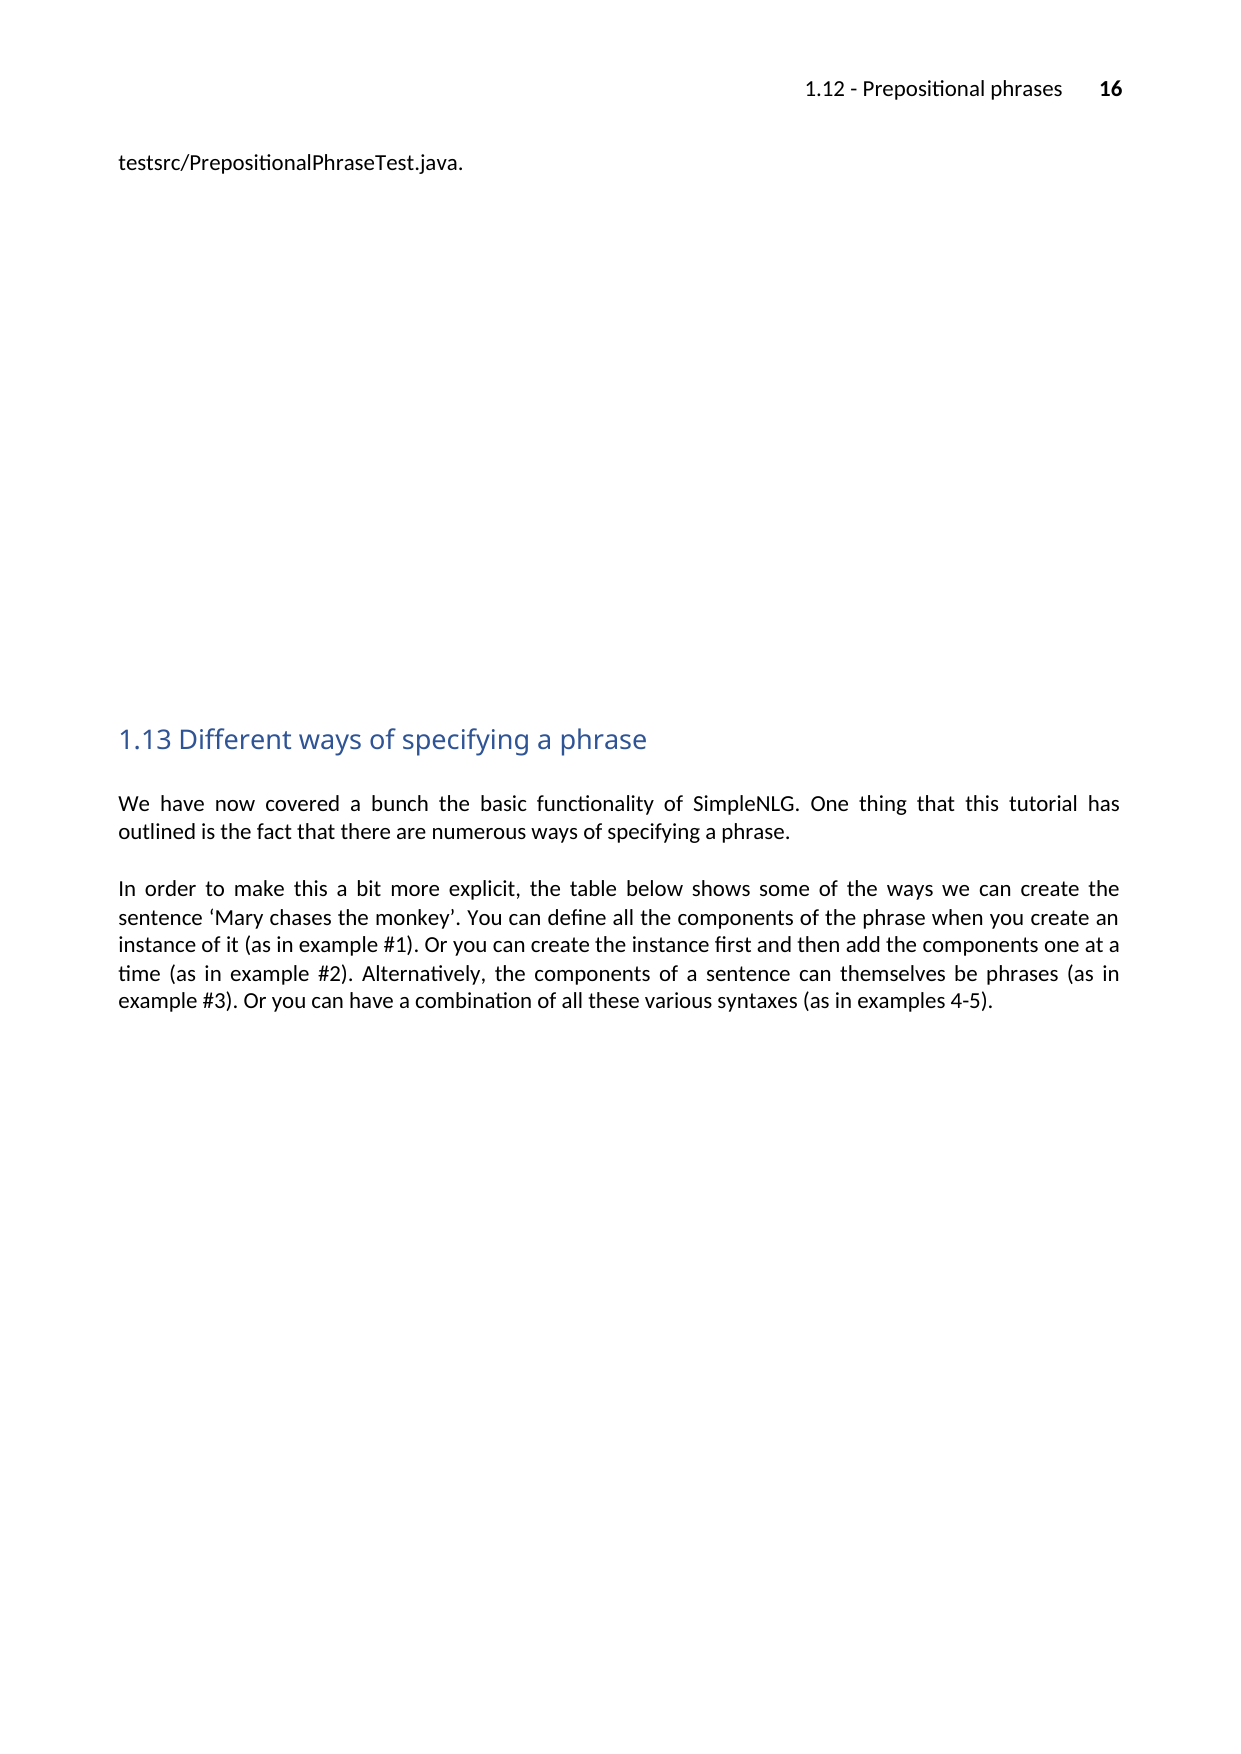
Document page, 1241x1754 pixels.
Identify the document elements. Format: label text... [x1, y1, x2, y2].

text We have now covered a bunch the basic functionality of SimpleNLG. One thing that this tutorial has outlined is the fact that there are numerous ways of specifying a phrase. [118, 789, 1122, 845]
subtitle Different ways of specifying a phrase [118, 720, 1122, 757]
text testsrc/PrepositionalPhraseTest.java. [118, 148, 1122, 177]
text In order to make this a bit more explicit, the table below shows some of the ways we can create the sentence ‘Mary chases the monkey’. You can define all the components of the phrase when you create an instance of it (as in example #1). Or you can create the instance first and then add the components one at a time (as in example #2). Alternatively, the components of a sentence can themselves be phrases (as in example #3). Or you can have a combination of all these various syntaxes (as in examples 4-5). [118, 874, 1122, 1015]
